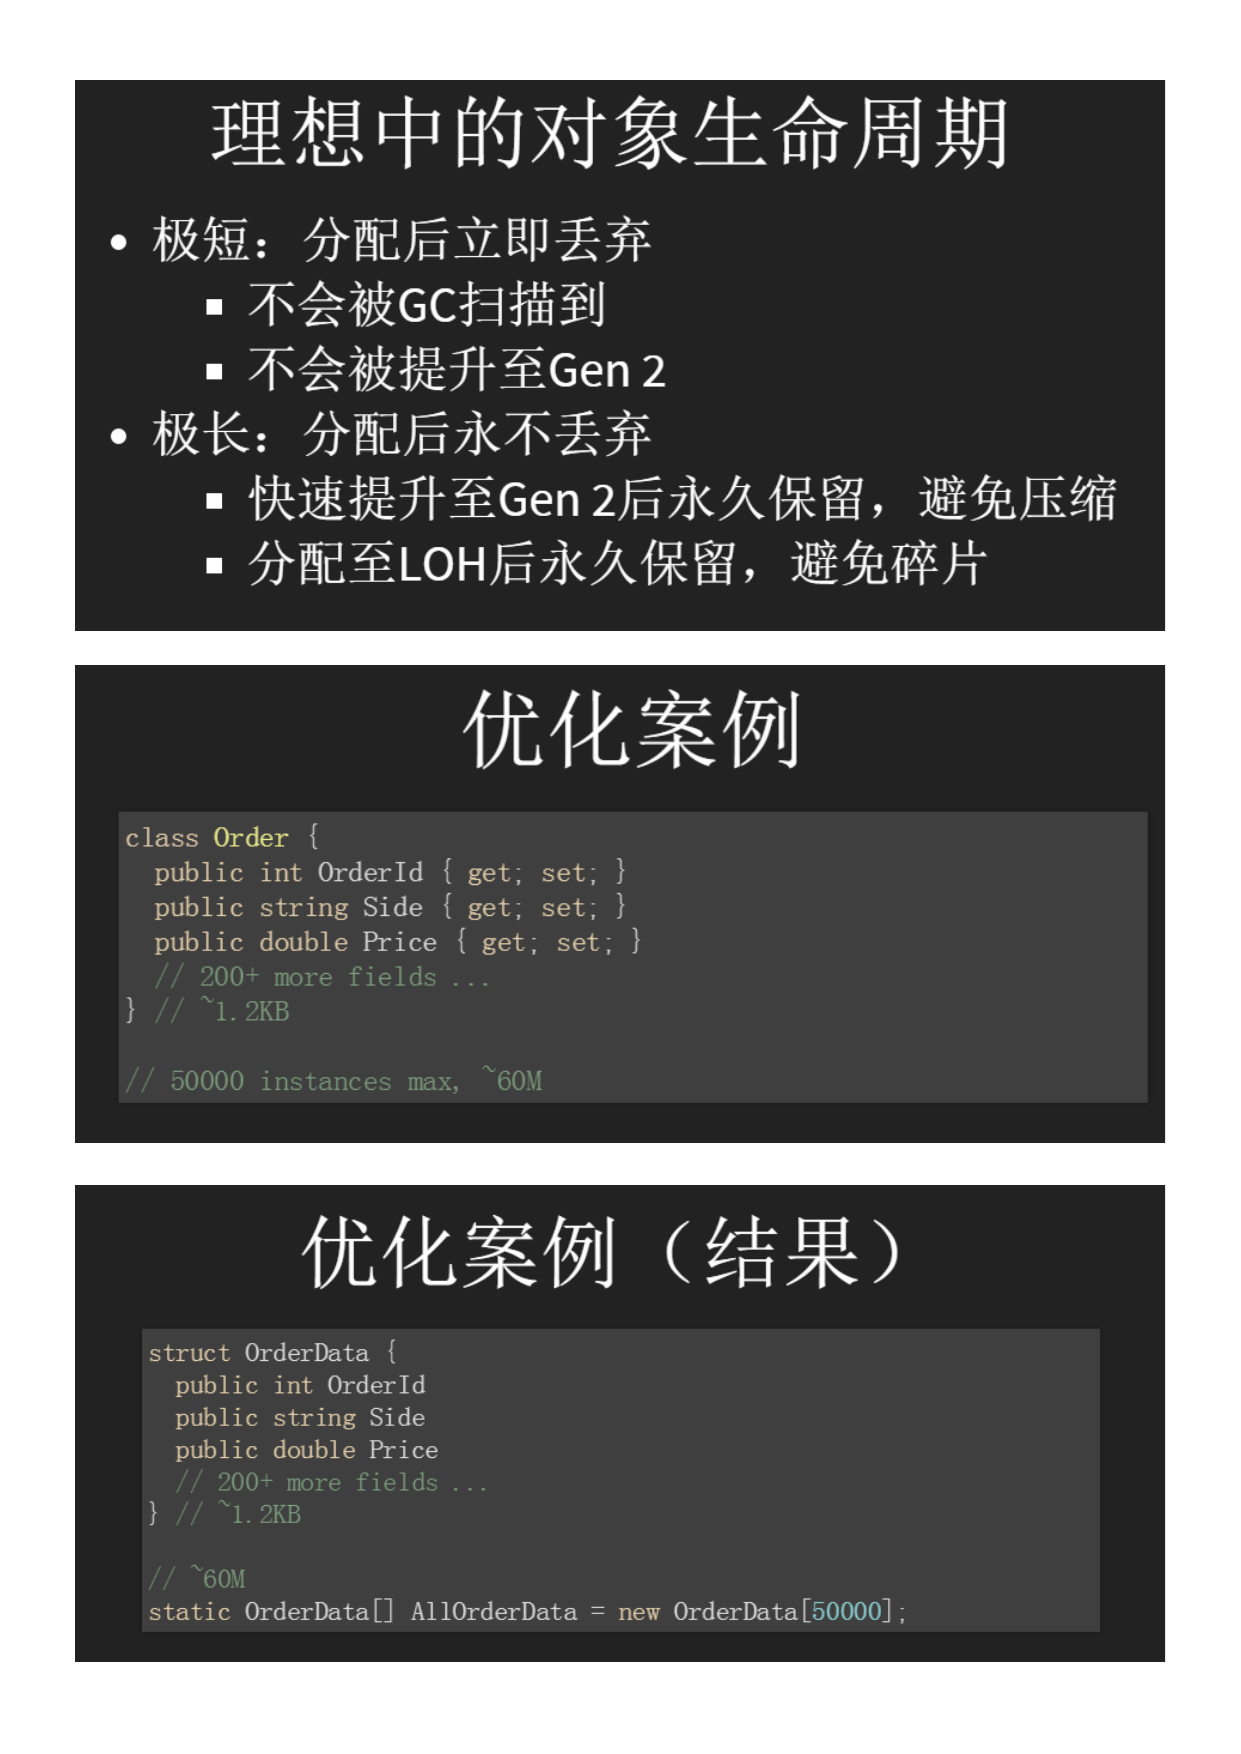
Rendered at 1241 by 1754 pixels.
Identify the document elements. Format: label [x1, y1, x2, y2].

picture [75, 665, 1166, 1143]
picture [75, 80, 1166, 631]
picture [75, 1185, 1166, 1662]
